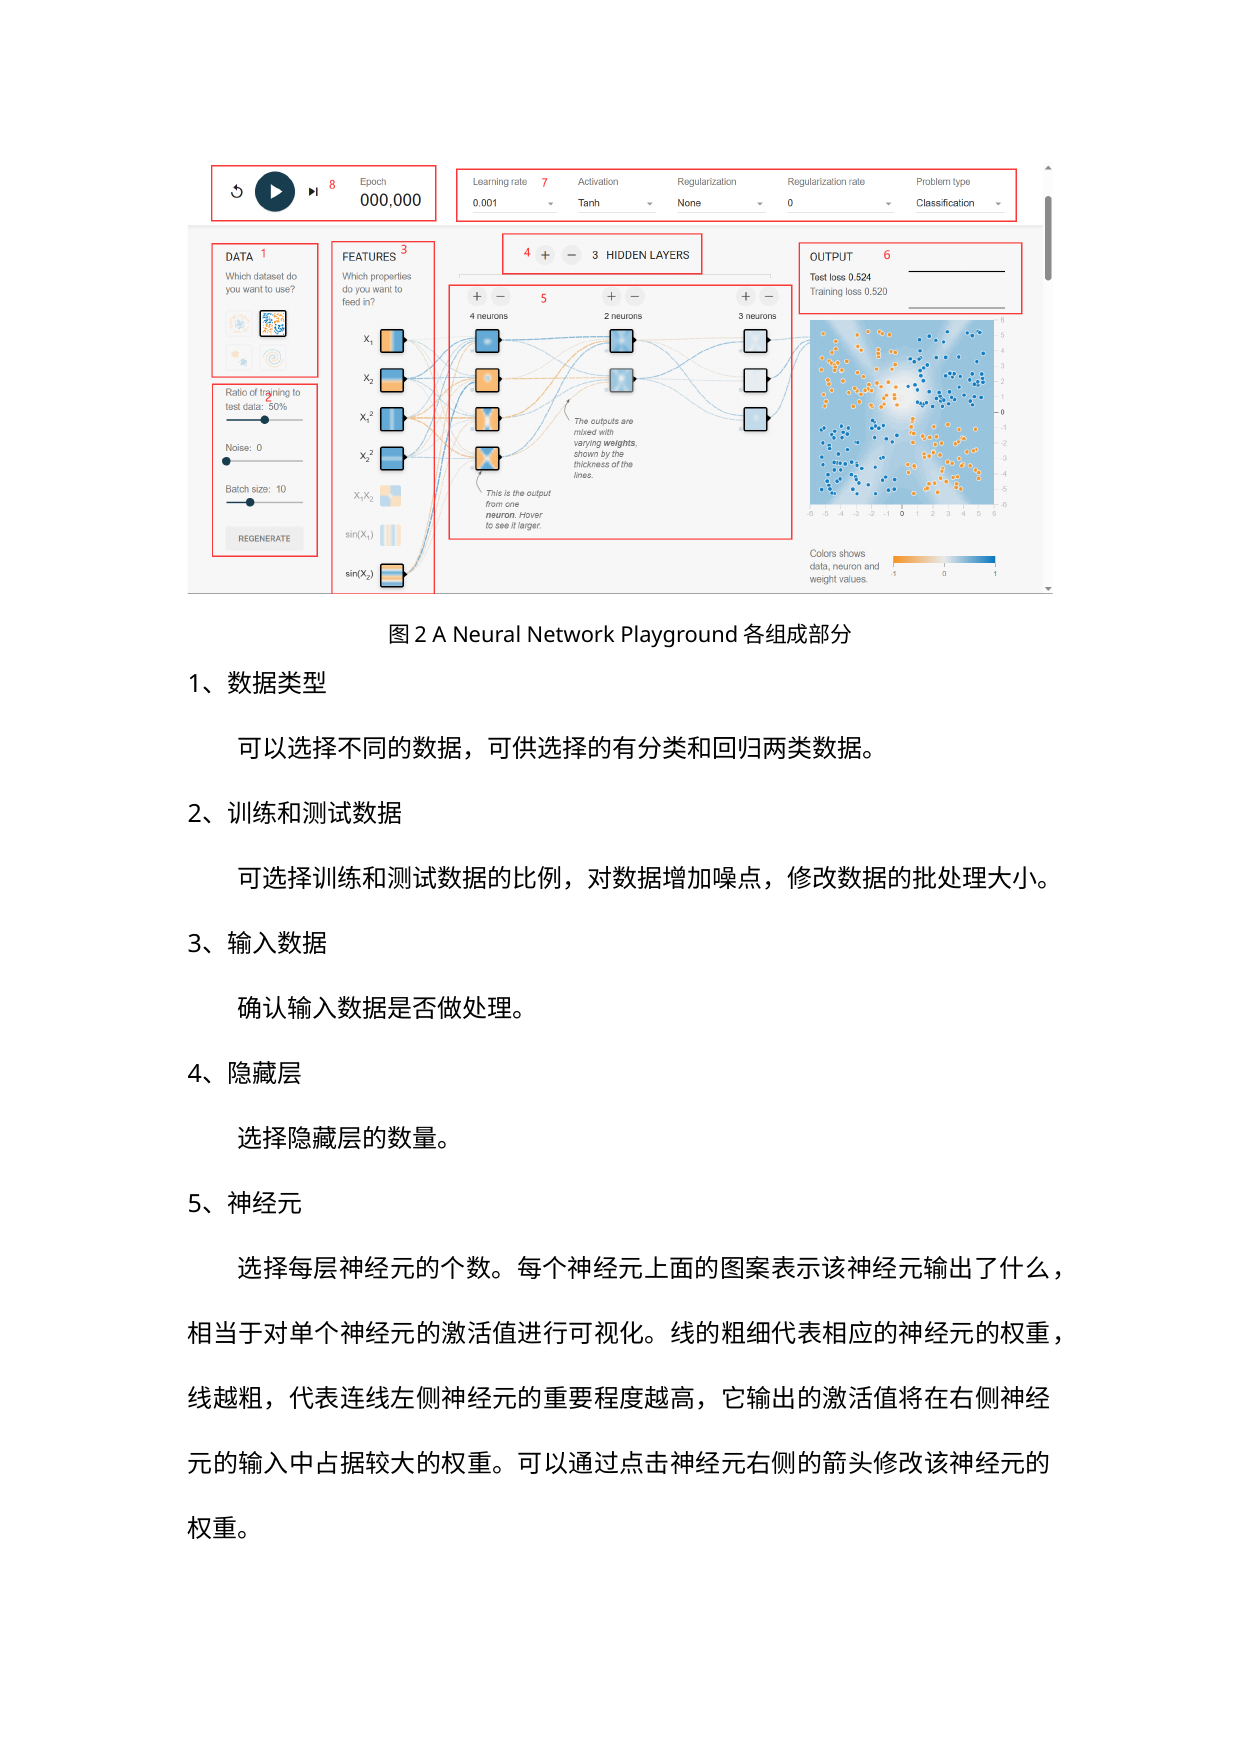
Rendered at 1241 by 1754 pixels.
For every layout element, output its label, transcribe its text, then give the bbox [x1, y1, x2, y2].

text 图2 A Neural Network Playground各组成部分 [187, 617, 1053, 649]
text 确认输入数据是否做处理。 [187, 974, 1053, 1039]
text 1、数据类型 [187, 649, 1053, 714]
picture [187, 162, 1053, 594]
text 选择每层神经元的个数。每个神经元上面的图案表示该神经元输出了什么，相当于对单个神经元的激活值进行可视化。线的粗细代表相应的神经元的权重，线越粗，代表连线左侧神经元的重要程度越高，它输出的激活值将在右侧神经元的输入中占据较大的权重。可以通过点击神经元右侧的箭头修改该神经元的权重。 [187, 1234, 1053, 1559]
text 5、神经元 [187, 1169, 1053, 1234]
text 2、训练和测试数据 [187, 779, 1053, 844]
text 3、输入数据 [187, 909, 1053, 974]
text 4、隐藏层 [187, 1039, 1053, 1104]
text 可选择训练和测试数据的比例，对数据增加噪点，修改数据的批处理大小。 [187, 844, 1053, 909]
text 选择隐藏层的数量。 [187, 1104, 1053, 1169]
text 可以选择不同的数据，可供选择的有分类和回归两类数据。 [187, 714, 1053, 779]
